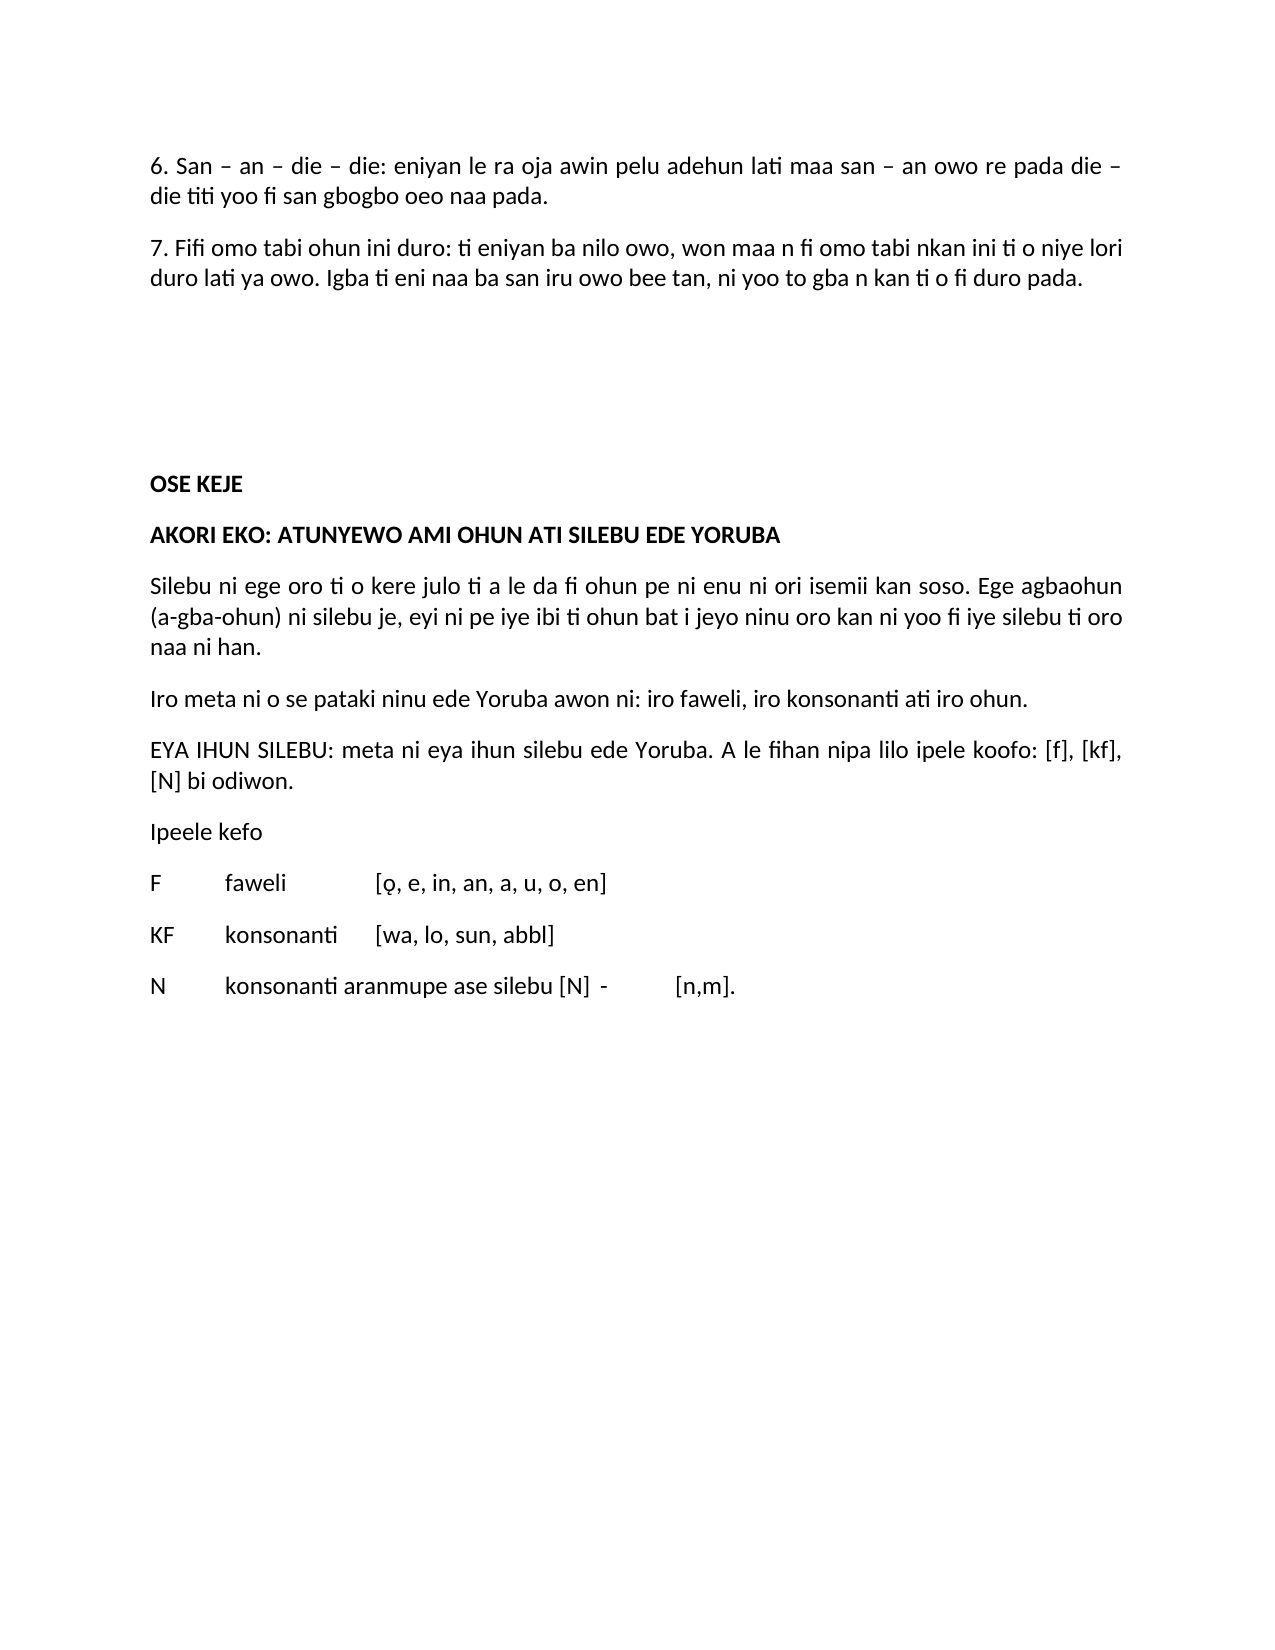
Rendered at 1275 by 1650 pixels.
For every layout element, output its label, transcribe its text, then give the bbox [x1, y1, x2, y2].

text KF konsonanti [wa, lo, sun, abbl] [150, 919, 1125, 949]
text Iro meta ni o se pataki ninu ede Yoruba awon ni: iro faweli, iro konsonanti ati iro ohun. [150, 683, 1125, 713]
text OSE KEJE [150, 468, 1125, 498]
text AKORI EKO: ATUNYEWO AMI OHUN ATI SILEBU EDE YORUBA [150, 519, 1125, 550]
text Ipeele kefo [150, 816, 1125, 847]
text 6. San – an – die – die: eniyan le ra oja awin pelu adehun lati maa san – an owo re pada die – die titi yoo fi san gbogbo oeo naa pada. [150, 150, 1125, 211]
text N konsonanti aranmupe ase silebu [N] - [n,m]. [150, 970, 1125, 1001]
text F faweli [ǫ, e, in, an, a, u, o, en] [150, 867, 1125, 898]
text EYA IHUN SILEBU: meta ni eya ihun silebu ede Yoruba. A le fihan nipa lilo ipele koofo: [f], [kf], [N] bi odiwon. [150, 734, 1125, 795]
text 7. Fifi omo tabi ohun ini duro: ti eniyan ba nilo owo, won maa n fi omo tabi nkan ini ti o niye lori duro lati ya owo. Igba ti eni naa ba san iru owo bee tan, ni yoo to gba n kan ti o fi duro pada. [150, 232, 1125, 293]
text Silebu ni ege oro ti o kere julo ti a le da fi ohun pe ni enu ni ori isemii kan soso. Ege agbaohun (a-gba-ohun) ni silebu je, eyi ni pe iye ibi ti ohun bat i jeyo ninu oro kan ni yoo fi iye silebu ti oro naa ni han. [150, 571, 1125, 662]
